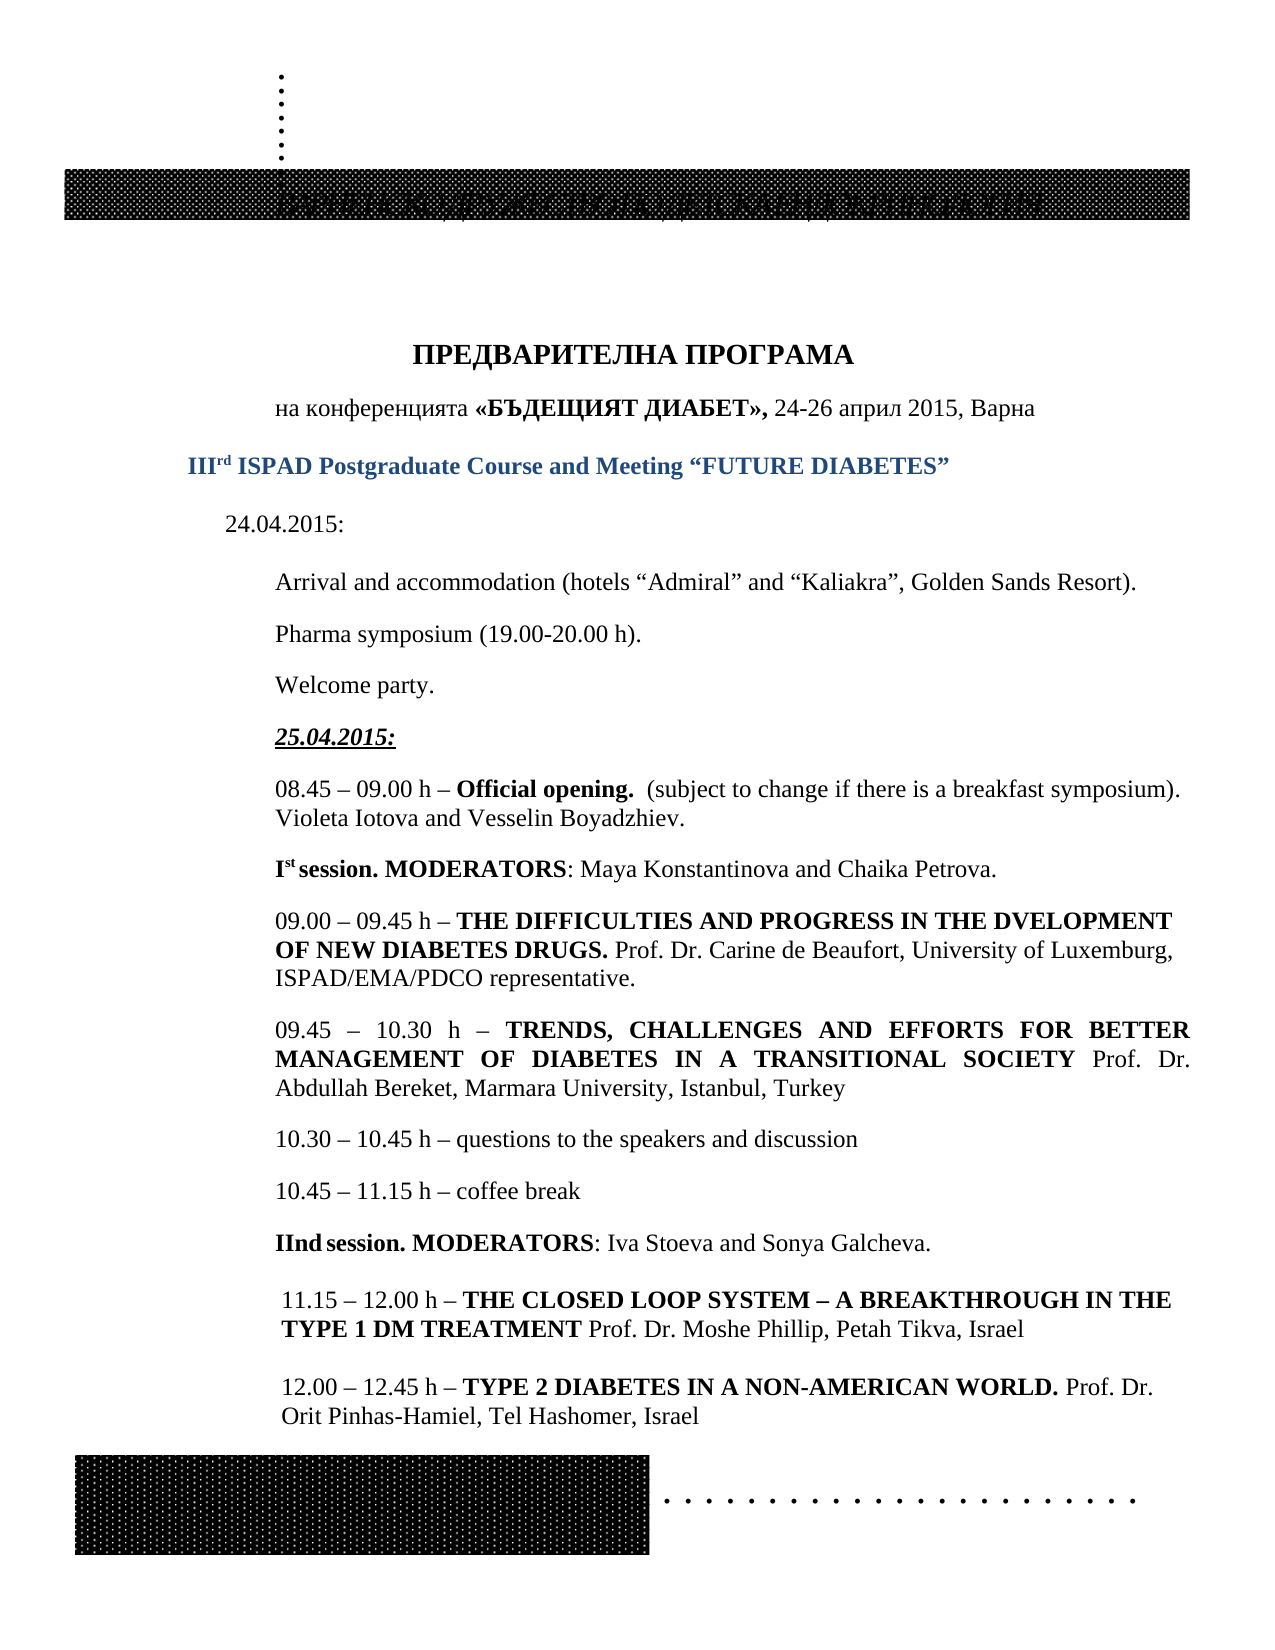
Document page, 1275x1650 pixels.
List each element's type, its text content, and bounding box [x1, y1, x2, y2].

text ПРЕДВАРИТЕЛНА ПРОГРАМА [412, 337, 1190, 371]
text Pharma symposium (19.00-20.00 h). [275, 619, 1191, 648]
text 10.45 – 11.15 h – coffee break [275, 1176, 1191, 1205]
text 09.00 – 09.45 h – THE DIFFICULTIES AND PROGRESS IN THE DVELOPMENT OF NEW DIABETES DRUGS. Prof. Dr. Carine de Beaufort, University of Luxemburg, ISPAD/EMA/PDCO representative. [275, 906, 1191, 992]
picture [64, 169, 275, 220]
text IIIrd ISPAD Postgraduate Course and Meeting “FUTURE DIABETES” [187, 451, 1153, 480]
text 25.04.2015: [275, 722, 1191, 751]
text IInd session. MODERATORS: Iva Stoeva and Sonya Galcheva. [275, 1228, 1191, 1256]
text Ist session. MODERATORS: Maya Konstantinova and Chaika Petrova. [275, 854, 1191, 883]
text на конференцията «БЪДЕЩИЯТ ДИАБЕТ», 24-26 април 2015, Варна [275, 393, 1191, 422]
text Arrival and accommodation (hotels “Admiral” and “Kaliakra”, Golden Sands Resort). [275, 567, 1191, 596]
text 12.00 – 12.45 h – type 2 diabetes in a non-american world. Prof. Dr. Orit Pinhas-Hamiel, Tel Hashomer, Israel [187, 1372, 1191, 1430]
picture [75, 1455, 650, 1555]
text Welcome party. [275, 671, 1191, 699]
text 11.15 – 12.00 h – THE CLOSED LOOP SYSTEM – A BREAKTHROUGH IN THE TYPE 1 DM TREATMENT Prof. Dr. Moshe Phillip, Petah Tikva, Israel [187, 1286, 1191, 1343]
text 24.04.2015: [187, 509, 1153, 538]
text 10.30 – 10.45 h – questions to the speakers and discussion [275, 1124, 1191, 1153]
text ВАРНЕНСКО ДРУЖЕСТВО ПО ДЕТСКА ЕНДОКРИНОЛОГИЯ [275, 160, 1191, 223]
text 09.45 – 10.30 h – TRENDS, CHALLENGES AND EFFORTS FOR BETTER MANAGEMENT OF DIABETES IN A TRANSITIONAL SOCIETY Prof. Dr. Abdullah Bereket, Marmara University, Istanbul, Turkey [275, 1015, 1191, 1101]
text 08.45 – 09.00 h – Official opening. (subject to change if there is a breakfast symposium). Violeta Iotova and Vesselin Boyadzhiev. [275, 774, 1191, 831]
